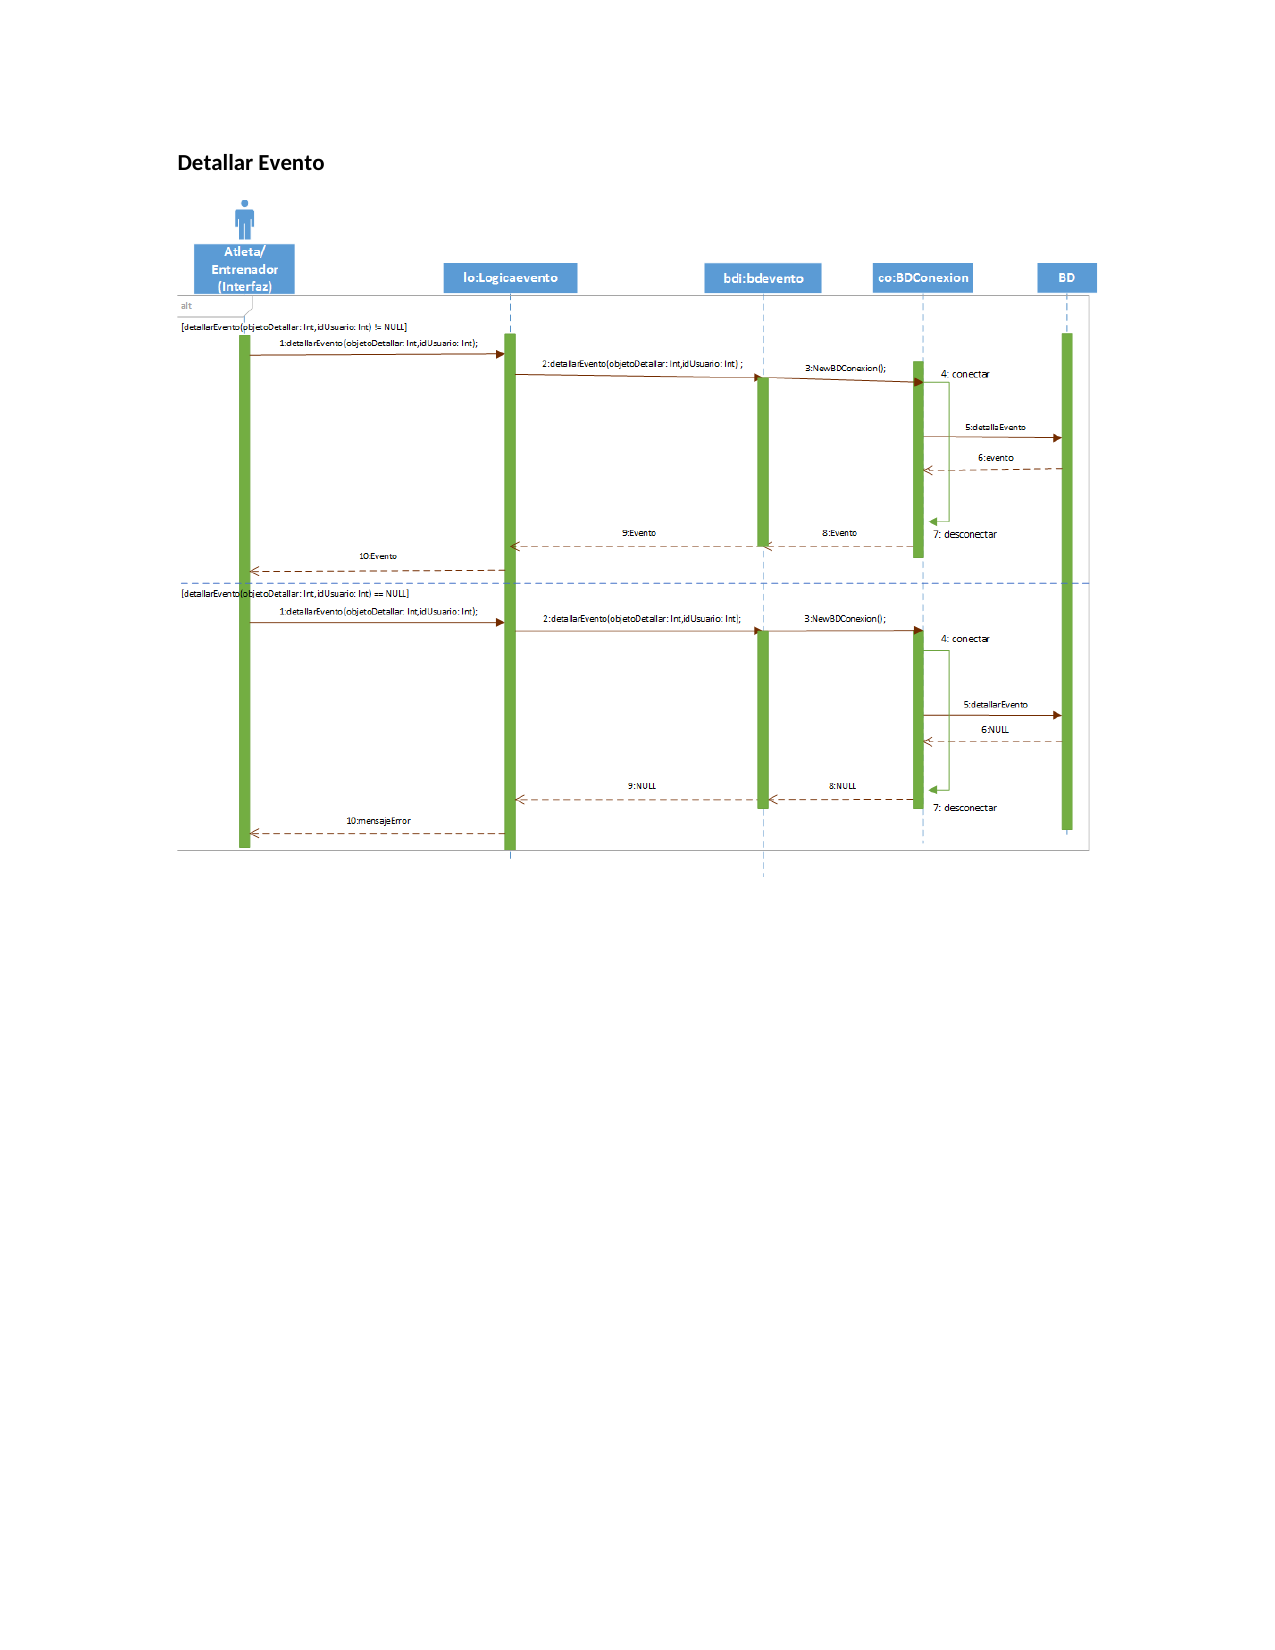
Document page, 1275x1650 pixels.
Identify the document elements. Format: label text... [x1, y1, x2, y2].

picture [177, 200, 1098, 877]
text Detallar Evento [177, 148, 1098, 176]
